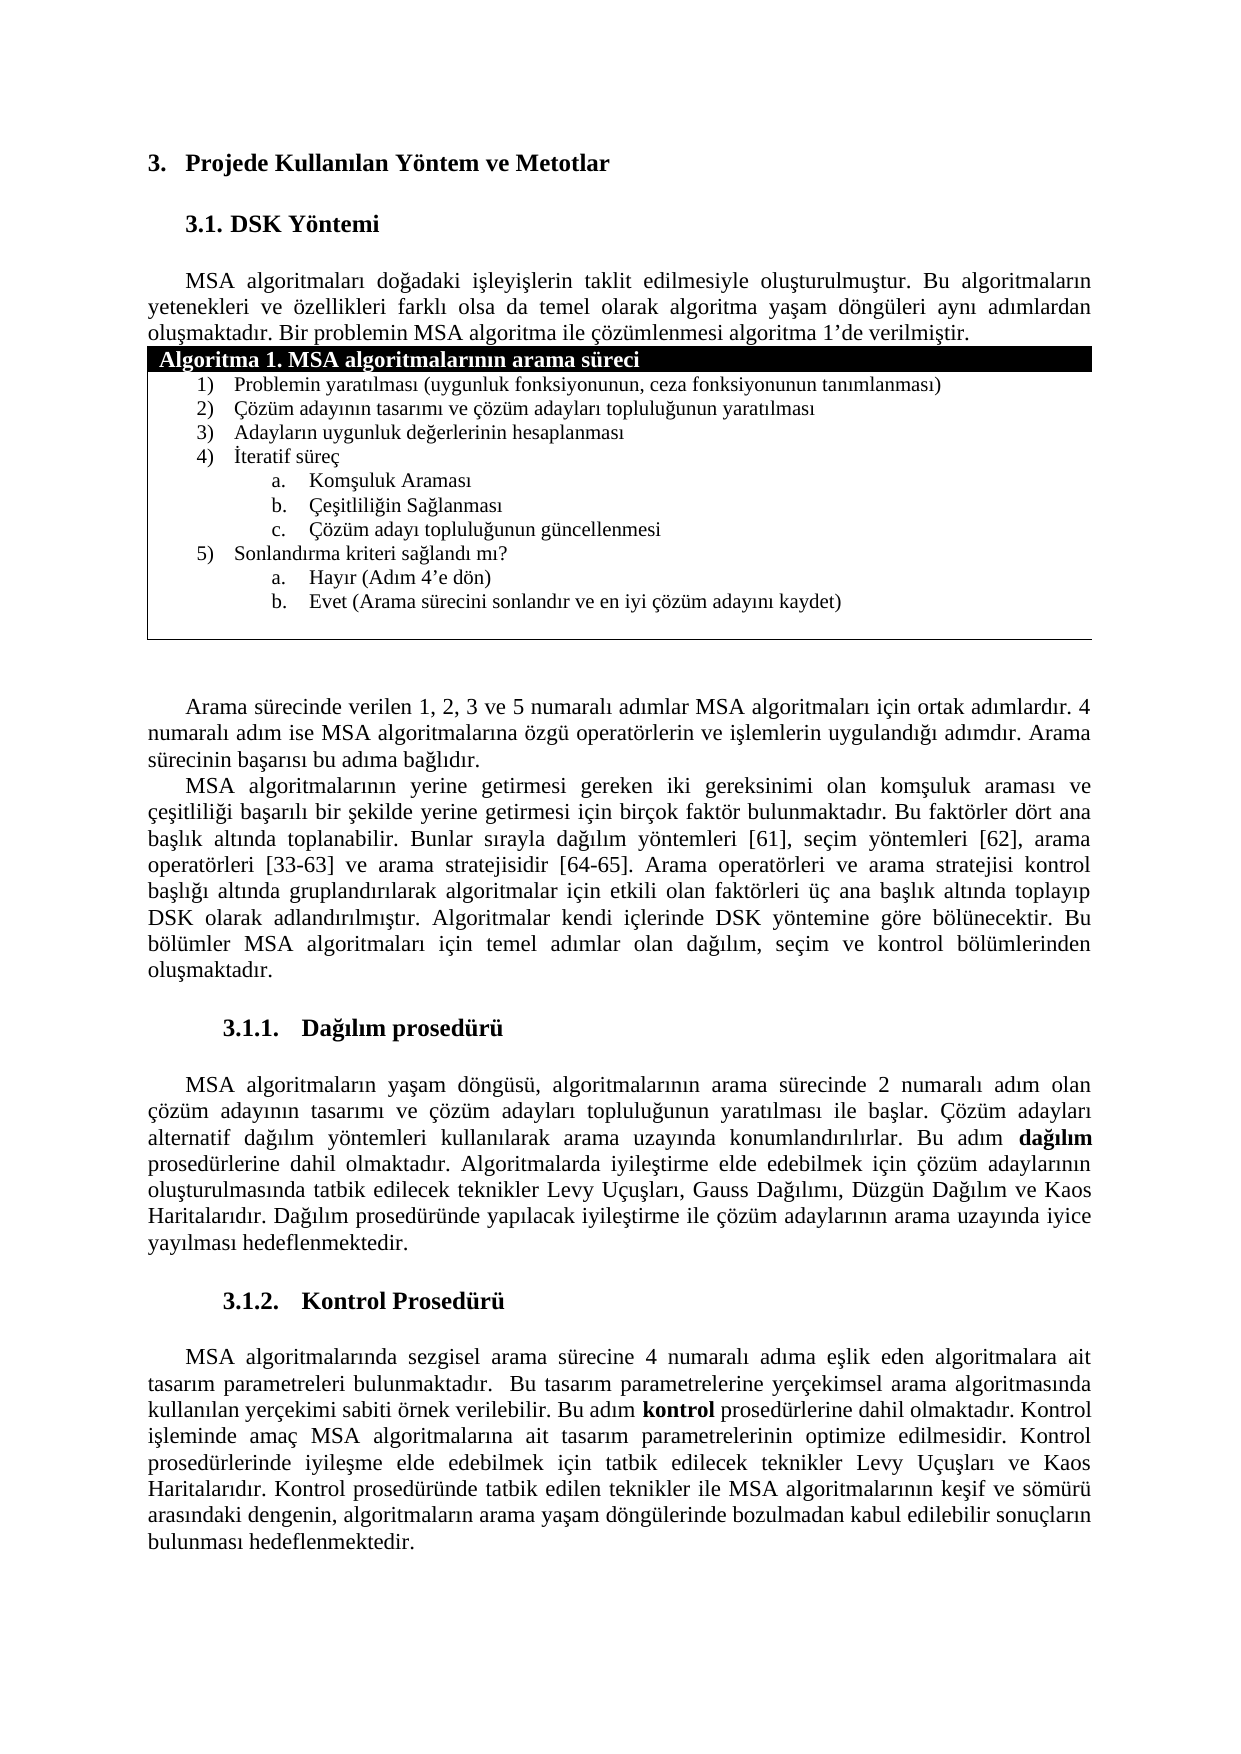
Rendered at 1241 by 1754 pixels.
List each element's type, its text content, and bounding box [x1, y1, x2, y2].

table_header Algoritma 1. MSA algoritmalarının arama süreci [148, 346, 1092, 372]
subtitle Dağılım prosedürü [223, 1013, 1093, 1042]
subtitle Kontrol Prosedürü [223, 1286, 1093, 1314]
text Arama sürecinde verilen 1, 2, 3 ve 5 numaralı adımlar MSA algoritmaları için ortak adımlardır. 4 numaralı adım ise MSA algoritmalarına özgü operatörlerin ve işlemlerin uygulandığı adımdır. Arama sürecinin başarısı bu adıma bağlıdır. [148, 693, 1093, 772]
subtitle Projede Kullanılan Yöntem ve Metotlar [148, 148, 1093, 176]
text MSA algoritmaların yaşam döngüsü, algoritmalarının arama sürecinde 2 numaralı adım olan çözüm adayının tasarımı ve çözüm adayları topluluğunun yaratılması ile başlar. Çözüm adayları alternatif dağılım yöntemleri kullanılarak arama uzayında konumlandırılırlar. Bu adım dağılım prosedürlerine dahil olmaktadır. Algoritmalarda iyileştirme elde edebilmek için çözüm adaylarının oluşturulmasında tatbik edilecek teknikler Levy Uçuşları, Gauss Dağılımı, Düzgün Dağılım ve Kaos Haritalarıdır. Dağılım prosedüründe yapılacak iyileştirme ile çözüm adaylarının arama uzayında iyice yayılması hedeflenmektedir. [148, 1071, 1093, 1255]
table_cell Problemin yaratılması (uygunluk fonksiyonunun, ceza fonksiyonunun tanımlanması) Çözüm adayının tasarımı ve çözüm adayları topluluğunun yaratılması Adayların uygunluk değerlerinin hesaplanması İteratif süreç Komşuluk Araması Çeşitliliğin Sağlanması Çözüm adayı topluluğunun güncellenmesi Sonlandırma kriteri sağlandı mı? Hayır (Adım 4’e dön) Evet (Arama sürecini sonlandır ve en iyi çözüm adayını kaydet) [148, 372, 1092, 639]
text MSA algoritmalarında sezgisel arama sürecine 4 numaralı adıma eşlik eden algoritmalara ait tasarım parametreleri bulunmaktadır. Bu tasarım parametrelerine yerçekimsel arama algoritmasında kullanılan yerçekimi sabiti örnek verilebilir. Bu adım kontrol prosedürlerine dahil olmaktadır. Kontrol işleminde amaç MSA algoritmalarına ait tasarım parametrelerinin optimize edilmesidir. Kontrol prosedürlerinde iyileşme elde edebilmek için tatbik edilecek teknikler Levy Uçuşları ve Kaos Haritalarıdır. Kontrol prosedüründe tatbik edilen teknikler ile MSA algoritmalarının keşif ve sömürü arasındaki dengenin, algoritmaların arama yaşam döngülerinde bozulmadan kabul edilebilir sonuçların bulunması hedeflenmektedir. [148, 1343, 1093, 1554]
subtitle DSK Yöntemi [185, 209, 1093, 238]
text MSA algoritmaları doğadaki işleyişlerin taklit edilmesiyle oluşturulmuştur. Bu algoritmaların yetenekleri ve özellikleri farklı olsa da temel olarak algoritma yaşam döngüleri aynı adımlardan oluşmaktadır. Bir problemin MSA algoritma ile çözümlenmesi algoritma 1’de verilmiştir. [148, 267, 1093, 346]
text MSA algoritmalarının yerine getirmesi gereken iki gereksinimi olan komşuluk araması ve çeşitliliği başarılı bir şekilde yerine getirmesi için birçok faktör bulunmaktadır. Bu faktörler dört ana başlık altında toplanabilir. Bunlar sırayla dağılım yöntemleri [61], seçim yöntemleri [62], arama operatörleri [33-63] ve arama stratejisidir [64-65]. Arama operatörleri ve arama stratejisi kontrol başlığı altında gruplandırılarak algoritmalar için etkili olan faktörleri üç ana başlık altında toplayıp DSK olarak adlandırılmıştır. Algoritmalar kendi içlerinde DSK yöntemine göre bölünecektir. Bu bölümler MSA algoritmaları için temel adımlar olan dağılım, seçim ve kontrol bölümlerinden oluşmaktadır. [148, 772, 1093, 983]
